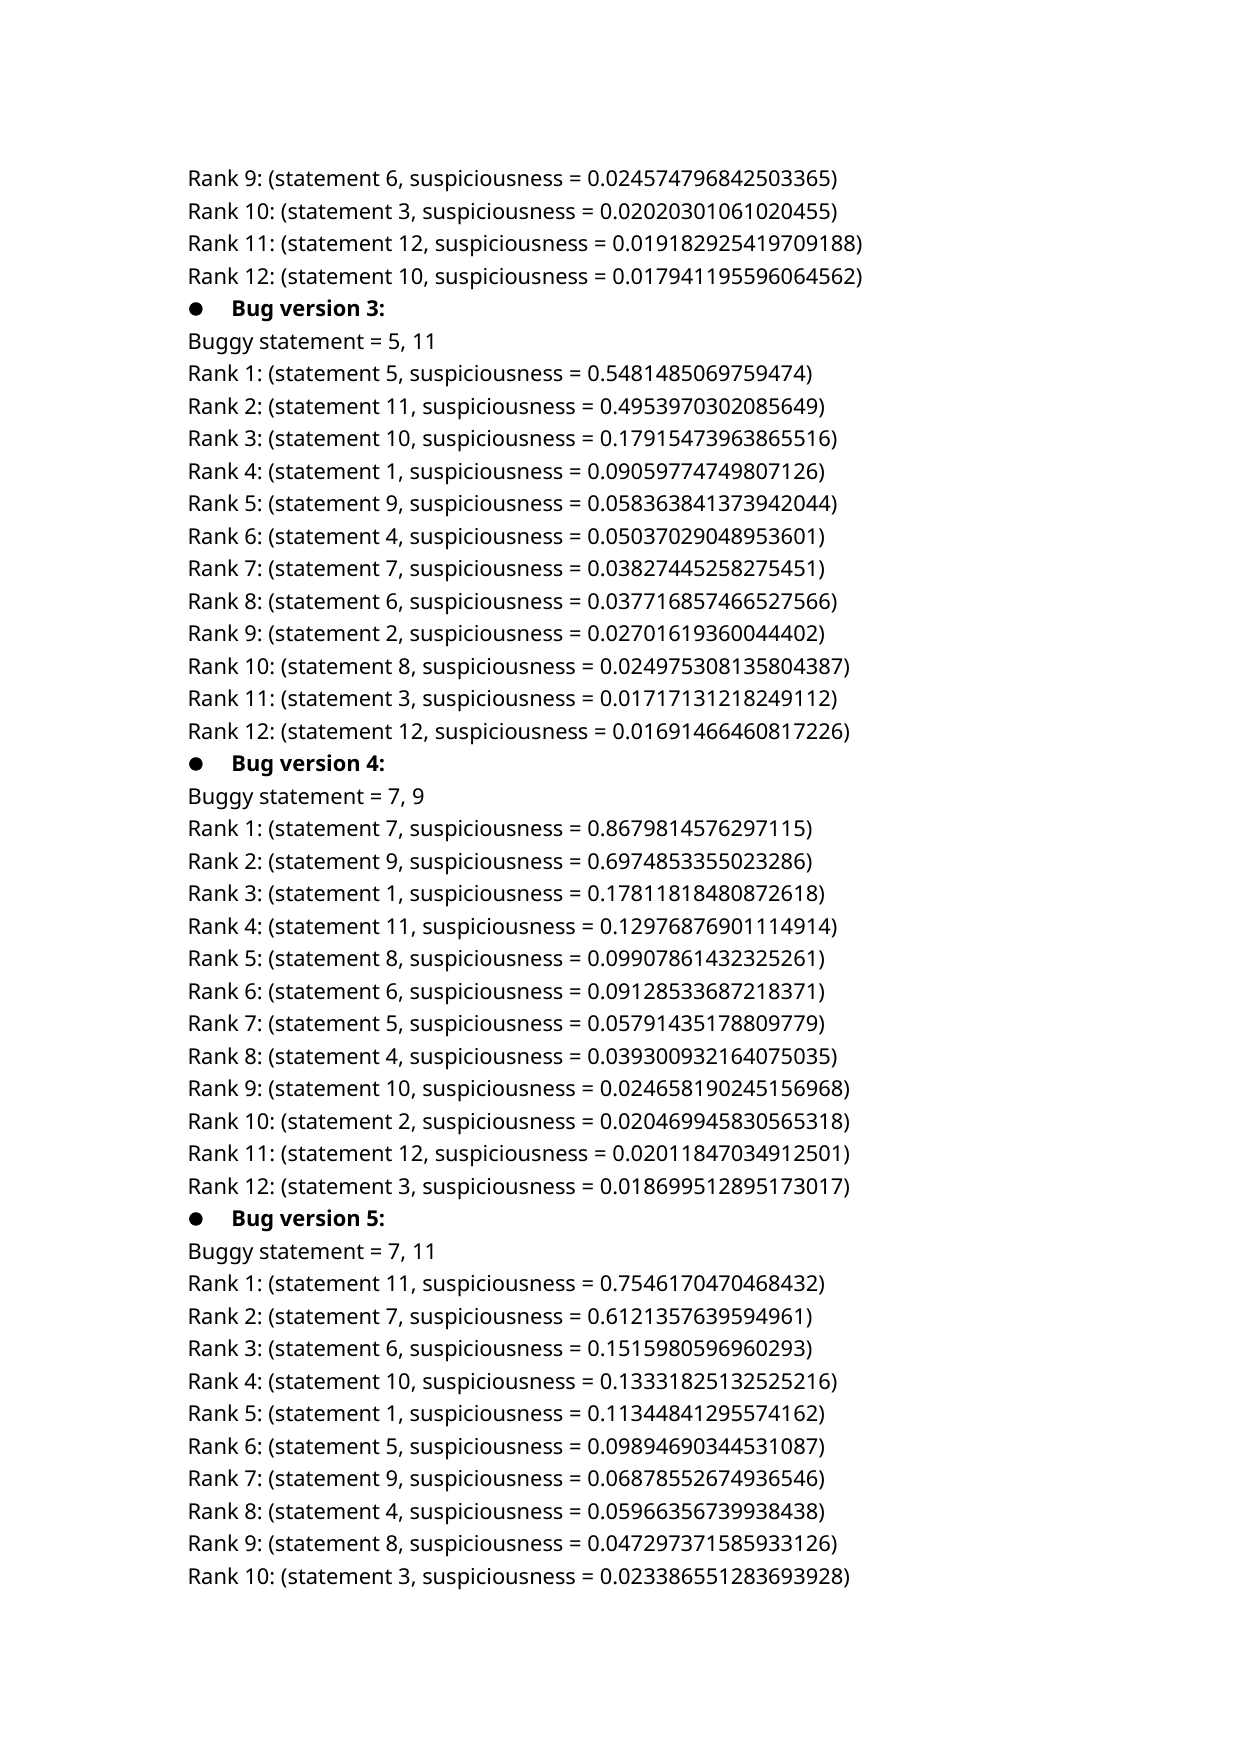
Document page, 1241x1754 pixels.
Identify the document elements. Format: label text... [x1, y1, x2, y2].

text Rank 9: (statement 6, suspiciousness = 0.024574796842503365) [187, 162, 1053, 194]
text Rank 1: (statement 7, suspiciousness = 0.8679814576297115) [187, 812, 1053, 844]
text Rank 1: (statement 11, suspiciousness = 0.7546170470468432) [187, 1267, 1053, 1299]
text Buggy statement = 5, 11 [187, 324, 1053, 357]
text Buggy statement = 7, 11 [187, 1234, 1053, 1267]
text Rank 1: (statement 5, suspiciousness = 0.5481485069759474) [187, 357, 1053, 389]
text Rank 4: (statement 10, suspiciousness = 0.13331825132525216) [187, 1364, 1053, 1397]
text Rank 8: (statement 6, suspiciousness = 0.037716857466527566) [187, 584, 1053, 617]
text Rank 3: (statement 6, suspiciousness = 0.1515980596960293) [187, 1332, 1053, 1364]
text Rank 9: (statement 2, suspiciousness = 0.02701619360044402) [187, 617, 1053, 649]
text Rank 10: (statement 2, suspiciousness = 0.020469945830565318) [187, 1104, 1053, 1137]
text Rank 11: (statement 12, suspiciousness = 0.02011847034912501) [187, 1137, 1053, 1169]
text Rank 9: (statement 10, suspiciousness = 0.024658190245156968) [187, 1072, 1053, 1104]
text Rank 3: (statement 1, suspiciousness = 0.17811818480872618) [187, 877, 1053, 909]
text Rank 5: (statement 9, suspiciousness = 0.058363841373942044) [187, 487, 1053, 519]
text Rank 5: (statement 1, suspiciousness = 0.11344841295574162) [187, 1397, 1053, 1429]
text Rank 6: (statement 4, suspiciousness = 0.05037029048953601) [187, 519, 1053, 552]
text Rank 7: (statement 9, suspiciousness = 0.06878552674936546) [187, 1462, 1053, 1494]
text Rank 6: (statement 5, suspiciousness = 0.09894690344531087) [187, 1429, 1053, 1462]
text Rank 12: (statement 3, suspiciousness = 0.018699512895173017) [187, 1169, 1053, 1202]
text Rank 10: (statement 3, suspiciousness = 0.023386551283693928) [187, 1559, 1053, 1592]
text Rank 4: (statement 1, suspiciousness = 0.09059774749807126) [187, 454, 1053, 487]
text Rank 8: (statement 4, suspiciousness = 0.05966356739938438) [187, 1494, 1053, 1527]
list Bug version 3: [187, 292, 1053, 324]
text Rank 10: (statement 8, suspiciousness = 0.024975308135804387) [187, 649, 1053, 682]
text Rank 2: (statement 11, suspiciousness = 0.4953970302085649) [187, 389, 1053, 422]
list Bug version 4: [187, 747, 1053, 779]
text Rank 12: (statement 12, suspiciousness = 0.01691466460817226) [187, 714, 1053, 747]
text Rank 7: (statement 5, suspiciousness = 0.05791435178809779) [187, 1007, 1053, 1039]
text Rank 2: (statement 7, suspiciousness = 0.6121357639594961) [187, 1299, 1053, 1332]
text Rank 11: (statement 3, suspiciousness = 0.01717131218249112) [187, 682, 1053, 714]
text Rank 5: (statement 8, suspiciousness = 0.09907861432325261) [187, 942, 1053, 974]
text Buggy statement = 7, 9 [187, 779, 1053, 812]
text Rank 9: (statement 8, suspiciousness = 0.047297371585933126) [187, 1527, 1053, 1559]
text Rank 4: (statement 11, suspiciousness = 0.12976876901114914) [187, 909, 1053, 942]
text Rank 12: (statement 10, suspiciousness = 0.017941195596064562) [187, 259, 1053, 292]
text Rank 6: (statement 6, suspiciousness = 0.09128533687218371) [187, 974, 1053, 1007]
text Rank 2: (statement 9, suspiciousness = 0.6974853355023286) [187, 844, 1053, 877]
text Rank 10: (statement 3, suspiciousness = 0.02020301061020455) [187, 194, 1053, 227]
text Rank 7: (statement 7, suspiciousness = 0.03827445258275451) [187, 552, 1053, 584]
text Rank 8: (statement 4, suspiciousness = 0.039300932164075035) [187, 1039, 1053, 1072]
text Rank 3: (statement 10, suspiciousness = 0.17915473963865516) [187, 422, 1053, 454]
text Rank 11: (statement 12, suspiciousness = 0.019182925419709188) [187, 227, 1053, 259]
list Bug version 5: [187, 1202, 1053, 1234]
